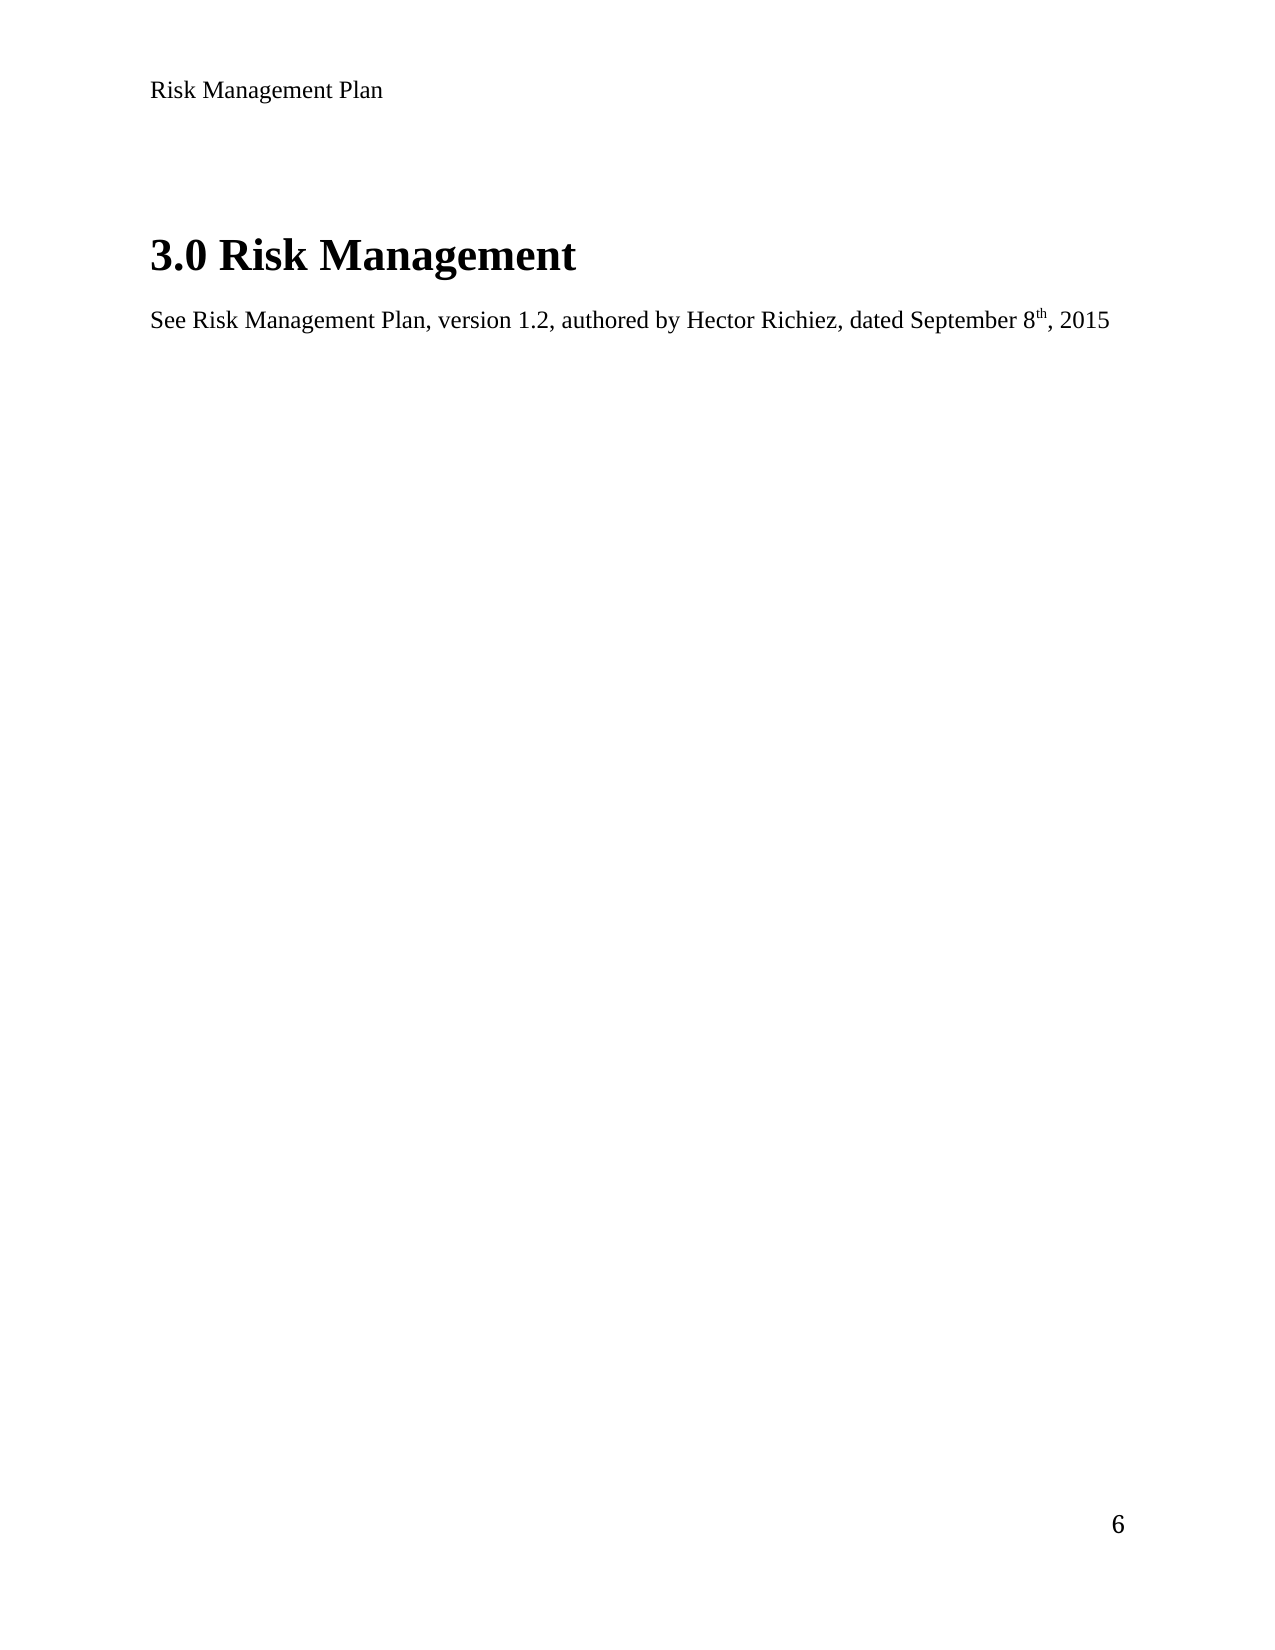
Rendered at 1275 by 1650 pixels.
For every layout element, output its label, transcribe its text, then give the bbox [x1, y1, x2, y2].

text 3.0 Risk Management [150, 228, 1125, 280]
text See Risk Management Plan, version 1.2, authored by Hector Richiez, dated September 8th, 2015 [150, 305, 1125, 334]
